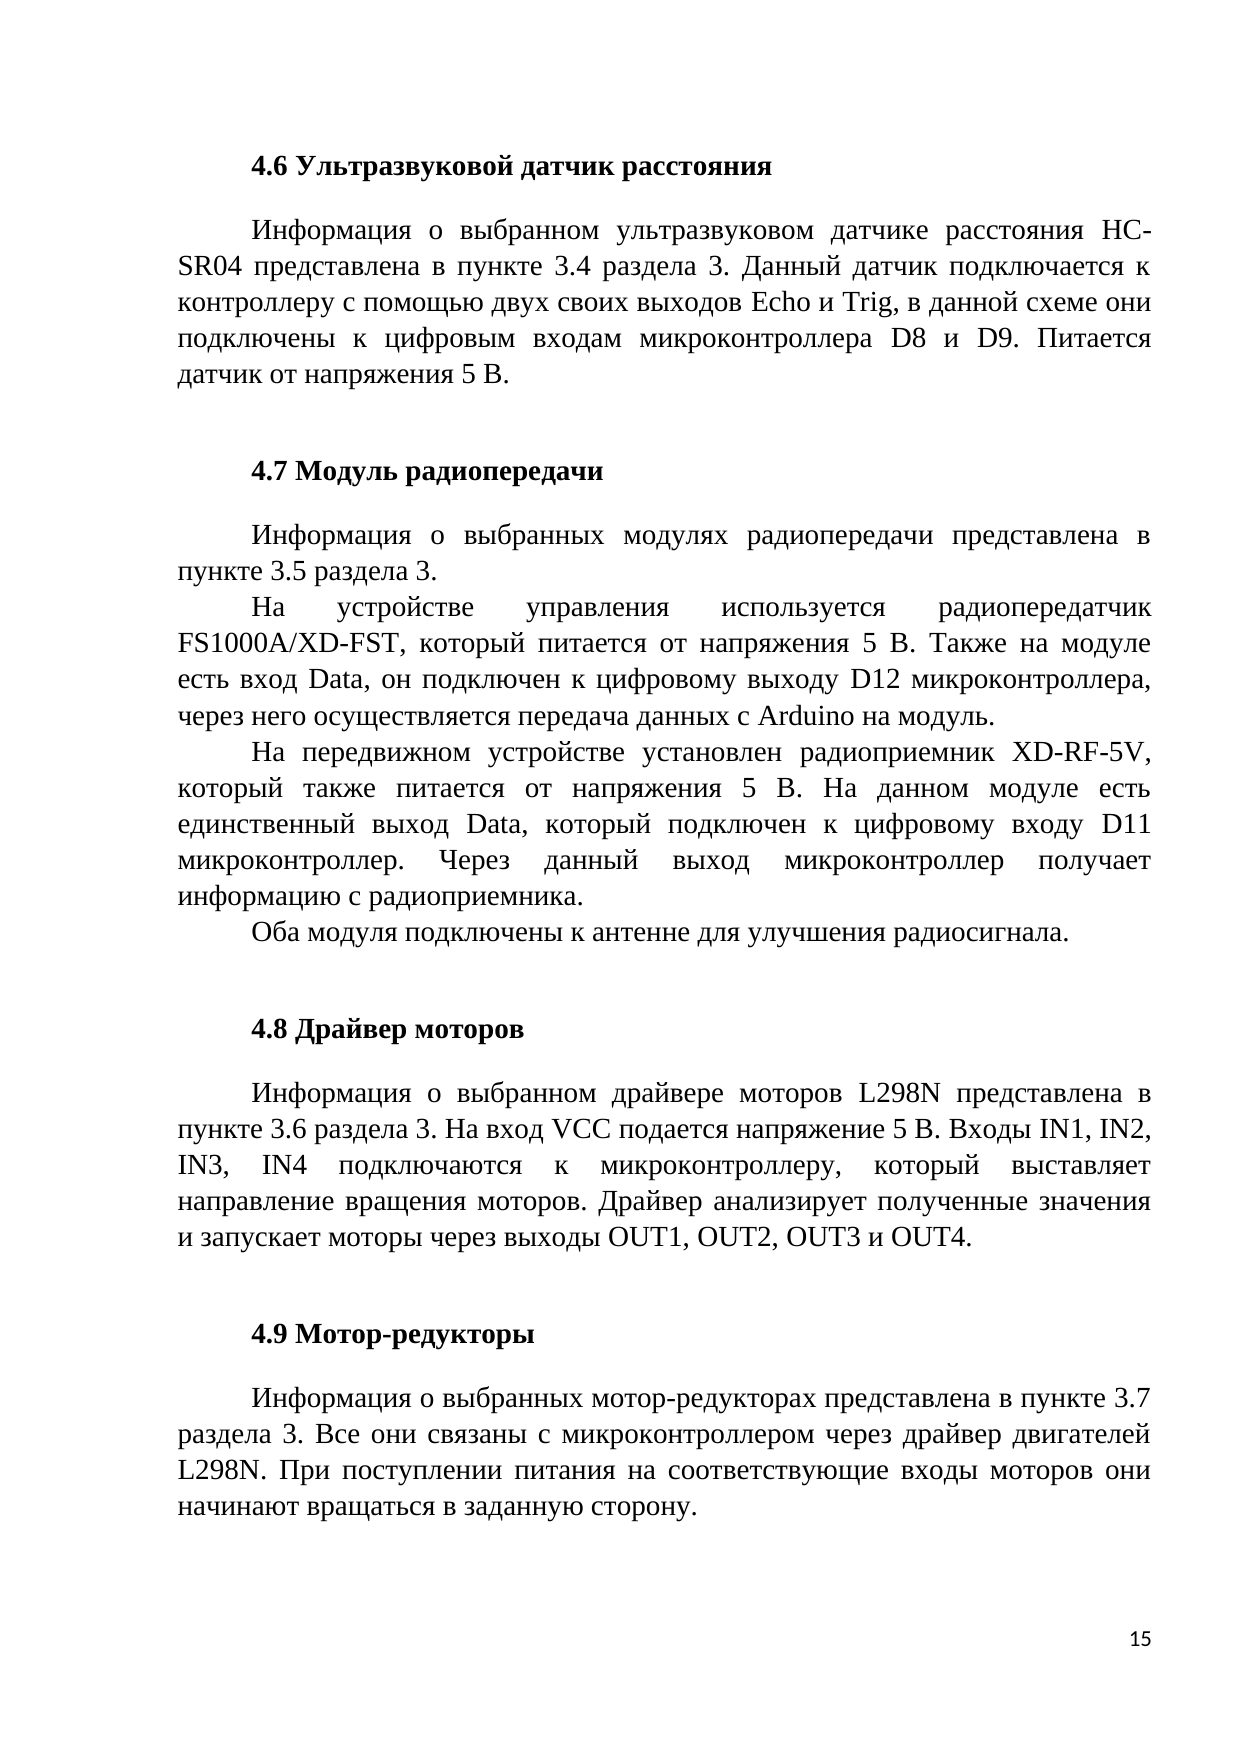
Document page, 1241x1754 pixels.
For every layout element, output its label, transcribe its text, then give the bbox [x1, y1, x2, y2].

subtitle 4.6 Ультразвуковой датчик расстояния [177, 148, 1152, 182]
subtitle 4.9 Мотор-редукторы [177, 1316, 1152, 1349]
text На передвижном устройстве установлен радиоприемник XD-RF-5V, который также питается от напряжения 5 В. На данном модуле есть единственный выход Data, который подключен к цифровому входу D11 микроконтроллер. Через данный выход микроконтроллер получает информацию с радиоприемника. [177, 734, 1152, 912]
subtitle 4.7 Модуль радиопередачи [177, 453, 1152, 487]
text Информация о выбранных мотор-редукторах представлена в пункте 3.7 раздела 3. Все они связаны с микроконтроллером через драйвер двигателей L298N. При поступлении питания на соответствующие входы моторов они начинают вращаться в заданную сторону. [177, 1380, 1152, 1522]
text Оба модуля подключены к антенне для улучшения радиосигнала. [177, 914, 1152, 948]
subtitle 4.8 Драйвер моторов [177, 1011, 1152, 1045]
text Информация о выбранном драйвере моторов L298N представлена в пункте 3.6 раздела 3. На вход VCC подается напряжение 5 В. Входы IN1, IN2, IN3, IN4 подключаются к микроконтроллеру, который выставляет направление вращения моторов. Драйвер анализирует полученные значения и запускает моторы через выходы OUT1, OUT2, OUT3 и OUT4. [177, 1075, 1152, 1253]
text Информация о выбранных модулях радиопередачи представлена в пункте 3.5 раздела 3. [177, 517, 1152, 587]
text На устройстве управления используется радиопередатчик FS1000A/XD-FST, который питается от напряжения 5 В. Также на модуле есть вход Data, он подключен к цифровому выходу D12 микроконтроллера, через него осуществляется передача данных с Arduino на модуль. [177, 589, 1152, 731]
text Информация о выбранном ультразвуковом датчике расстояния HC-SR04 представлена в пункте 3.4 раздела 3. Данный датчик подключается к контроллеру с помощью двух своих выходов Echo и Trig, в данной схеме они подключены к цифровым входам микроконтроллера D8 и D9. Питается датчик от напряжения 5 В. [177, 212, 1152, 390]
